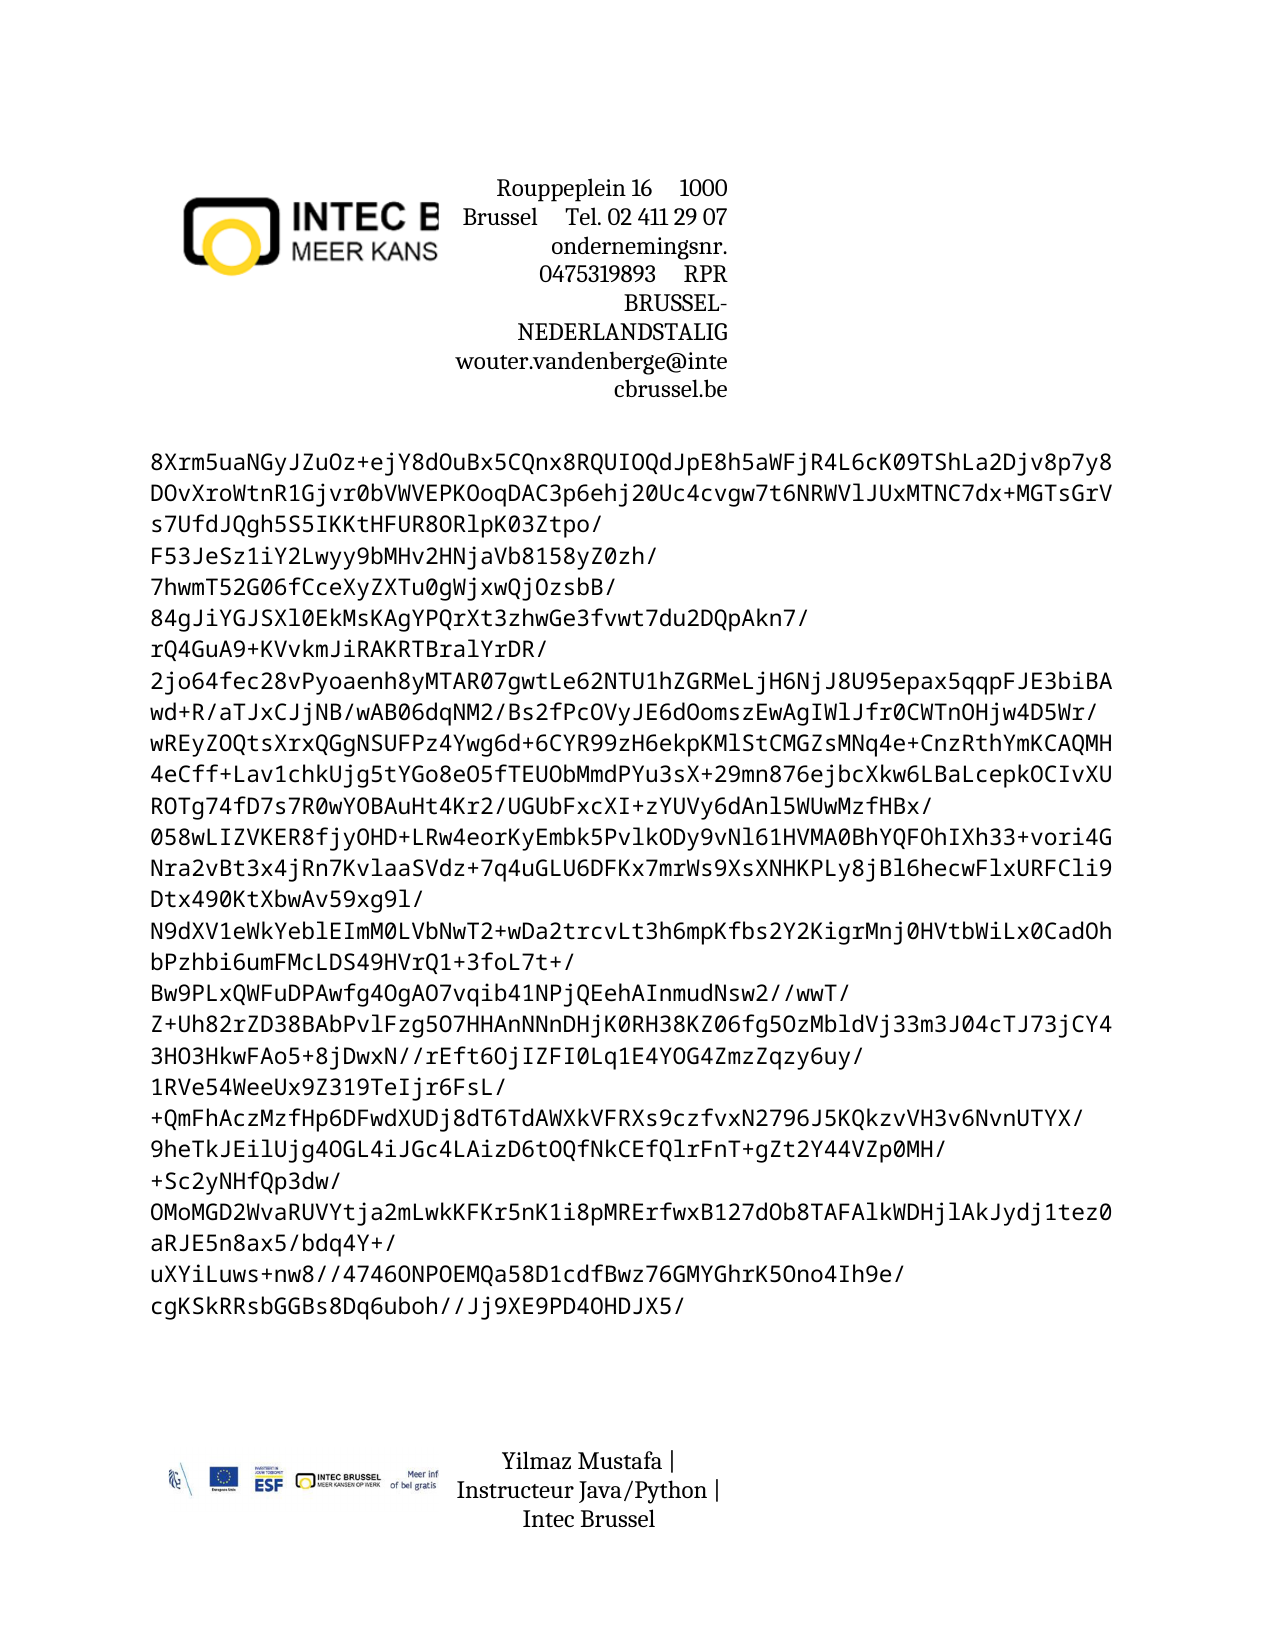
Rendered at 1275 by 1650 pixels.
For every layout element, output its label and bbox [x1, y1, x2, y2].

picture [168, 1447, 439, 1512]
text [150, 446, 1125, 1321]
picture [168, 174, 439, 293]
